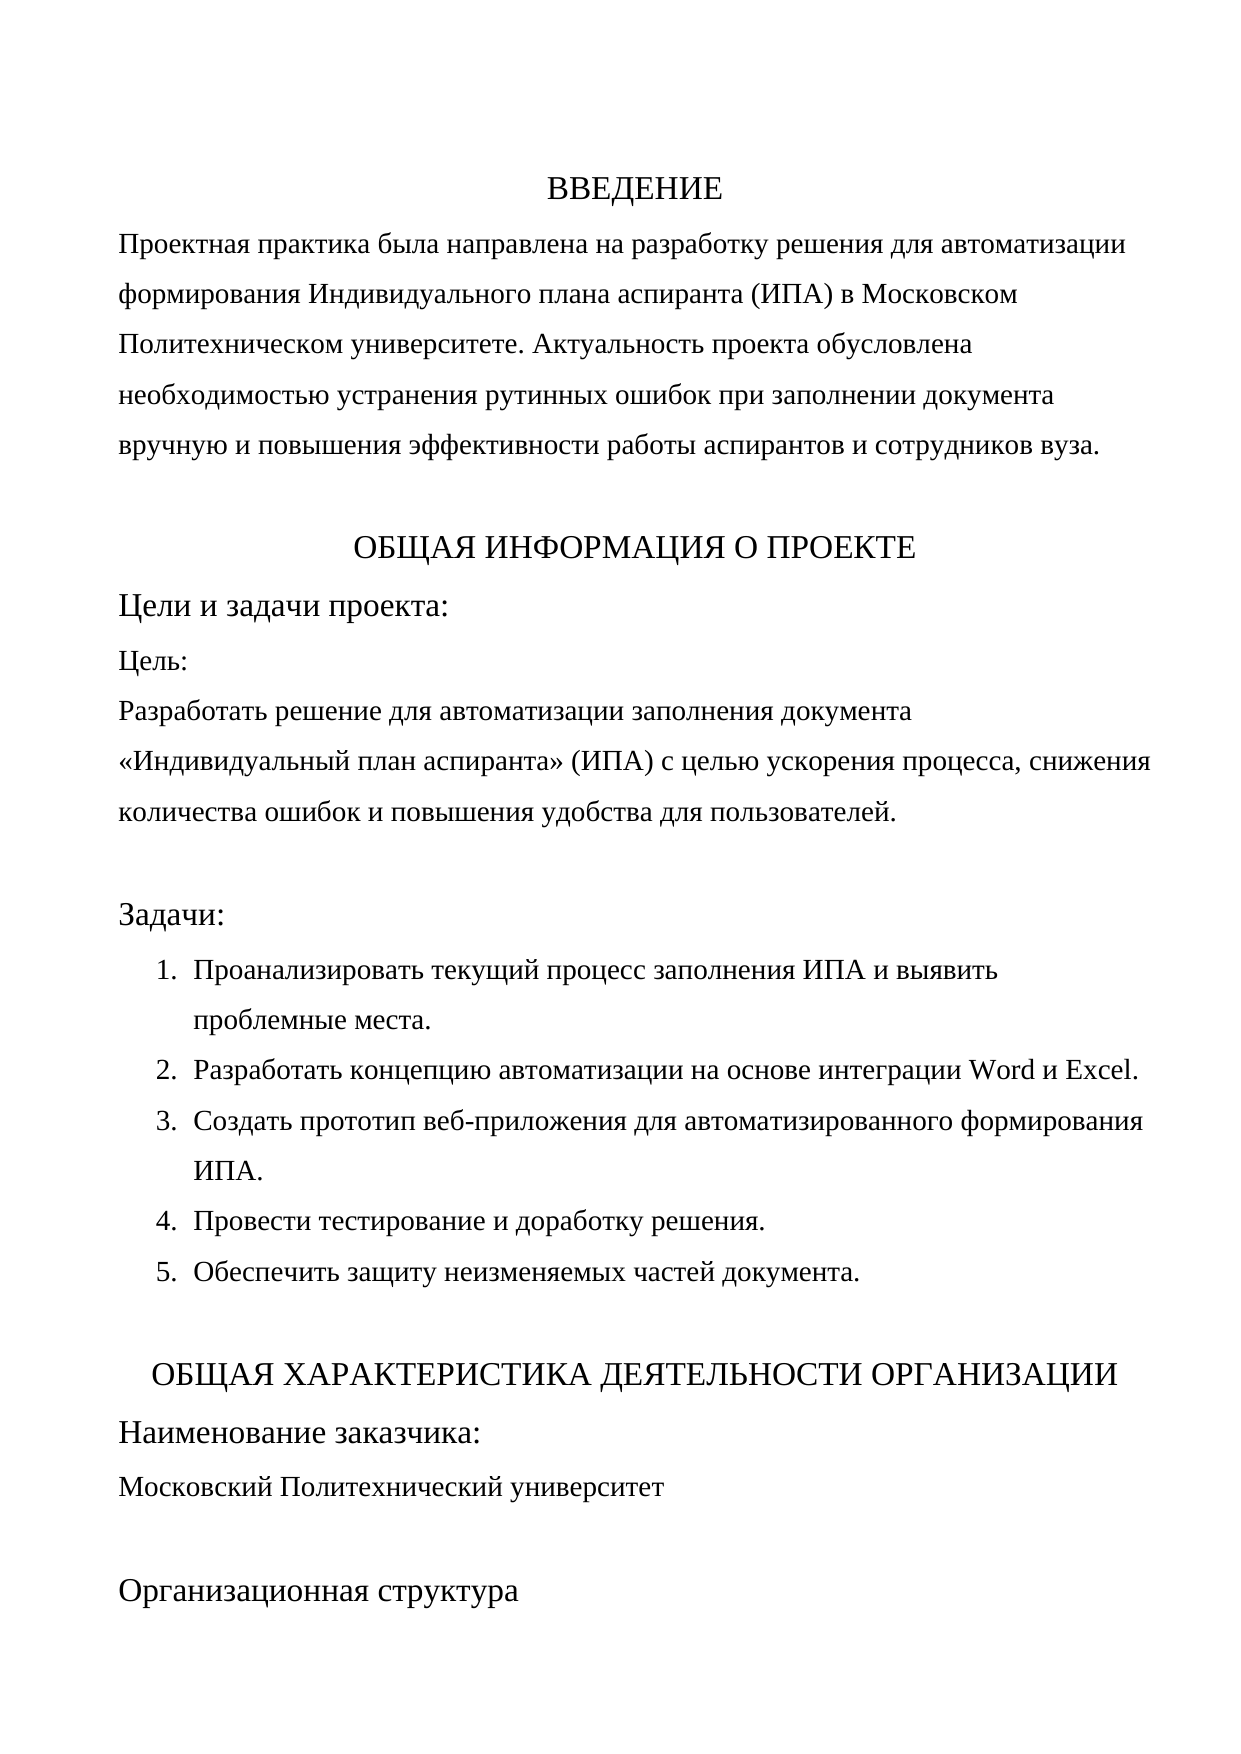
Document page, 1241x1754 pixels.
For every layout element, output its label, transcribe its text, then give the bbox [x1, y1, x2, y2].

list Создать прототип веб-приложения для автоматизированного формирования ИПА. [156, 1103, 1152, 1187]
list Обеспечить защиту неизменяемых частей документа. [156, 1254, 1152, 1287]
text Организационная структура [118, 1570, 1152, 1608]
list Проанализировать текущий процесс заполнения ИПА и выявить проблемные места. [156, 952, 1152, 1036]
text Задачи: [118, 894, 1152, 933]
text Цель: [118, 643, 1152, 676]
text Разработать решение для автоматизации заполнения документа «Индивидуальный план аспиранта» (ИПА) с целью ускорения процесса, снижения количества ошибок и повышения удобства для пользователей. [118, 693, 1152, 827]
list Разработать концепцию автоматизации на основе интеграции Word и Excel. [156, 1052, 1152, 1086]
text Наименование заказчика: [118, 1412, 1152, 1450]
text ВВЕДЕНИЕ [118, 168, 1152, 207]
list Провести тестирование и доработку решения. [156, 1203, 1152, 1237]
text ОБЩАЯ ИНФОРМАЦИЯ О ПРОЕКТЕ [118, 528, 1152, 566]
text Проектная практика была направлена на разработку решения для автоматизации формирования Индивидуального плана аспиранта (ИПА) в Московском Политехническом университете. Актуальность проекта обусловлена необходимостью устранения рутинных ошибок при заполнении документа вручную и повышения эффективности работы аспирантов и сотрудников вуза. [118, 226, 1152, 461]
text Цели и задачи проекта: [118, 585, 1152, 624]
text ОБЩАЯ ХАРАКТЕРИСТИКА ДЕЯТЕЛЬНОСТИ ОРГАНИЗАЦИИ [118, 1354, 1152, 1393]
text Московский Политехнический университет [118, 1469, 1152, 1503]
